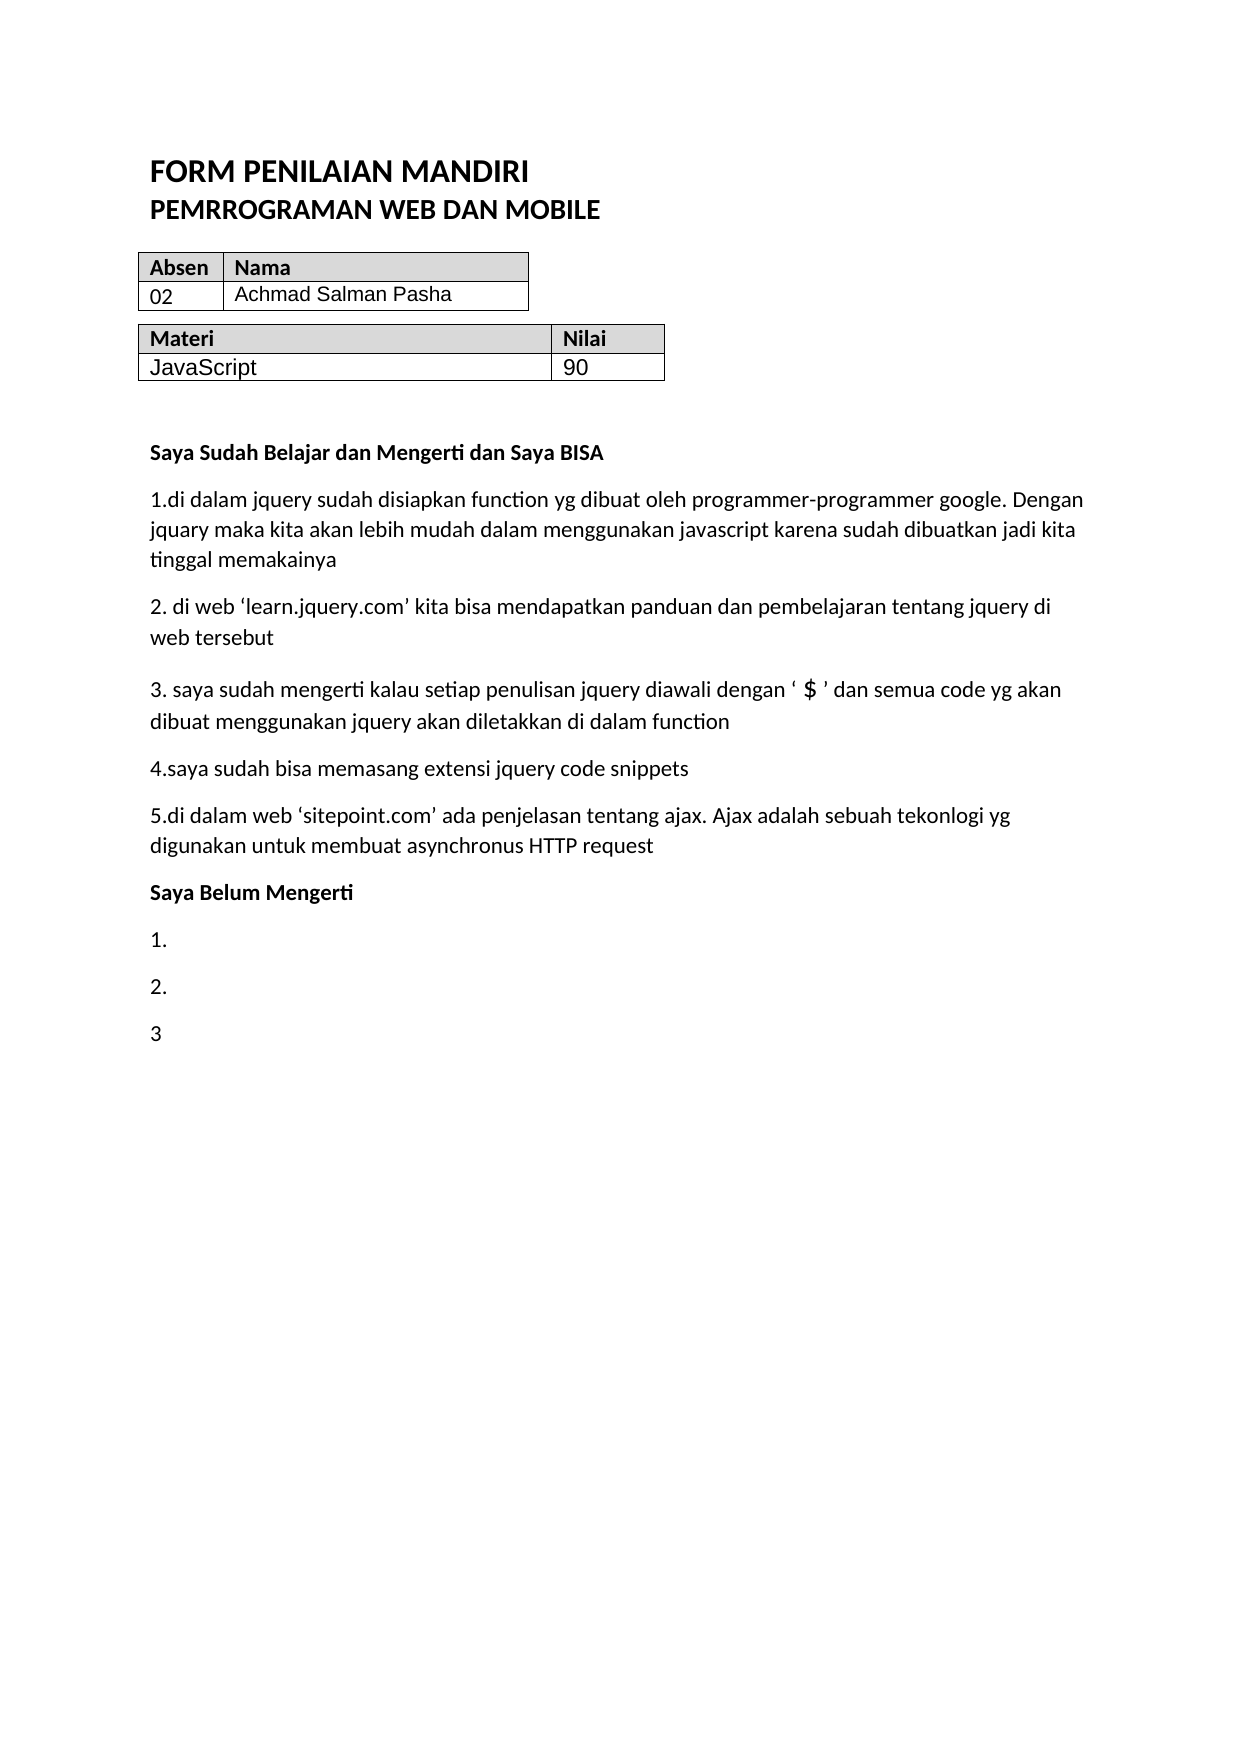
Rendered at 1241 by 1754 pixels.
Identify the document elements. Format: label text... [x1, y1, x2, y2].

table_header Materi [139, 325, 551, 353]
text PEMRROGRAMAN WEB DAN MOBILE [150, 191, 1090, 226]
text 3 [150, 1019, 1090, 1047]
table_cell Achmad Salman Pasha [224, 282, 528, 310]
text Saya Belum Mengerti [150, 878, 1090, 906]
text 4.saya sudah bisa memasang extensi jquery code snippets [150, 754, 1090, 782]
table_cell JavaScript [139, 354, 551, 380]
text Saya Sudah Belajar dan Mengerti dan Saya BISA [150, 438, 1090, 466]
text 1.di dalam jquery sudah disiapkan function yg dibuat oleh programmer-programmer google. Dengan jquary maka kita akan lebih mudah dalam menggunakan javascript karena sudah dibuatkan jadi kita tinggal memakainya [150, 485, 1090, 573]
table_header Absen [139, 253, 223, 281]
text 2. [150, 972, 1090, 1000]
table_header Nilai [552, 325, 664, 353]
text FORM PENILAIAN MANDIRI [150, 150, 1090, 191]
table_header Nama [224, 253, 528, 281]
text 2. di web ‘learn.jquery.com’ kita bisa mendapatkan panduan dan pembelajaran tentang jquery di web tersebut [150, 592, 1090, 651]
text 5.di dalam web ‘sitepoint.com’ ada penjelasan tentang ajax. Ajax adalah sebuah tekonlogi yg digunakan untuk membuat asynchronus HTTP request [150, 801, 1090, 859]
table_cell 90 [552, 354, 664, 380]
table_cell 02 [139, 282, 223, 310]
text 3. saya sudah mengerti kalau setiap penulisan jquery diawali dengan ‘ $ ’ dan semua code yg akan dibuat menggunakan jquery akan diletakkan di dalam function [150, 669, 1090, 735]
text 1. [150, 925, 1090, 953]
